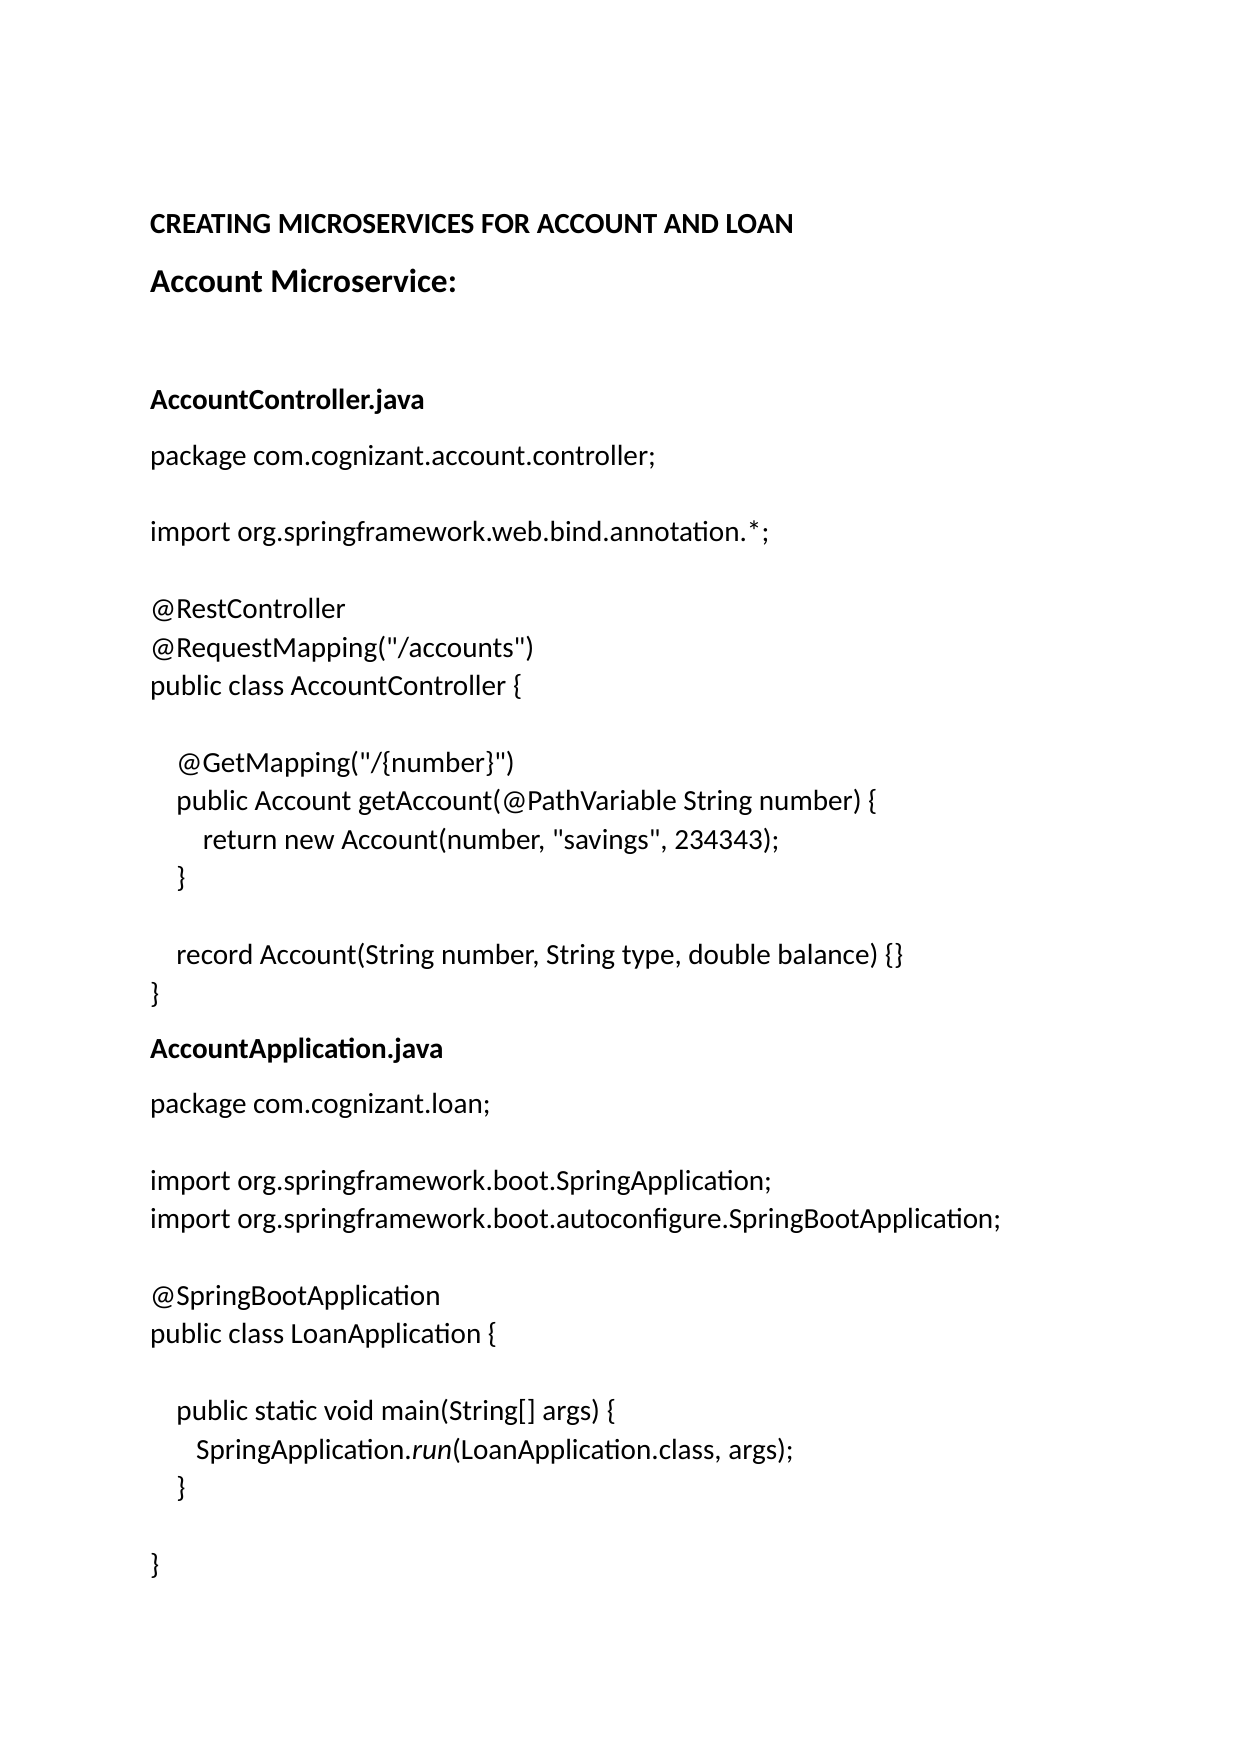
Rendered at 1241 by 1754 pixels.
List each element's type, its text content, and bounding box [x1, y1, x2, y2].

text Account Microservice: [150, 260, 1090, 301]
text CREATING MICROSERVICES FOR ACCOUNT AND LOAN [150, 205, 1090, 241]
text package com.cognizant.account.controller; import org.springframework.web.bind.annotation.*; @RestController @RequestMapping("/accounts") public class AccountController { @GetMapping("/{number}") public Account getAccount(@PathVariable String number) { return new Account(number, "savings", 234343); } record Account(String number, String type, double balance) {} } [150, 437, 1090, 1010]
text package com.cognizant.loan; import org.springframework.boot.SpringApplication; import org.springframework.boot.autoconfigure.SpringBootApplication; @SpringBootApplication public class LoanApplication { public static void main(String[] args) { SpringApplication.run(LoanApplication.class, args); } } [150, 1085, 1090, 1582]
text AccountController.java [150, 381, 1090, 417]
text AccountApplication.java [150, 1030, 1090, 1065]
